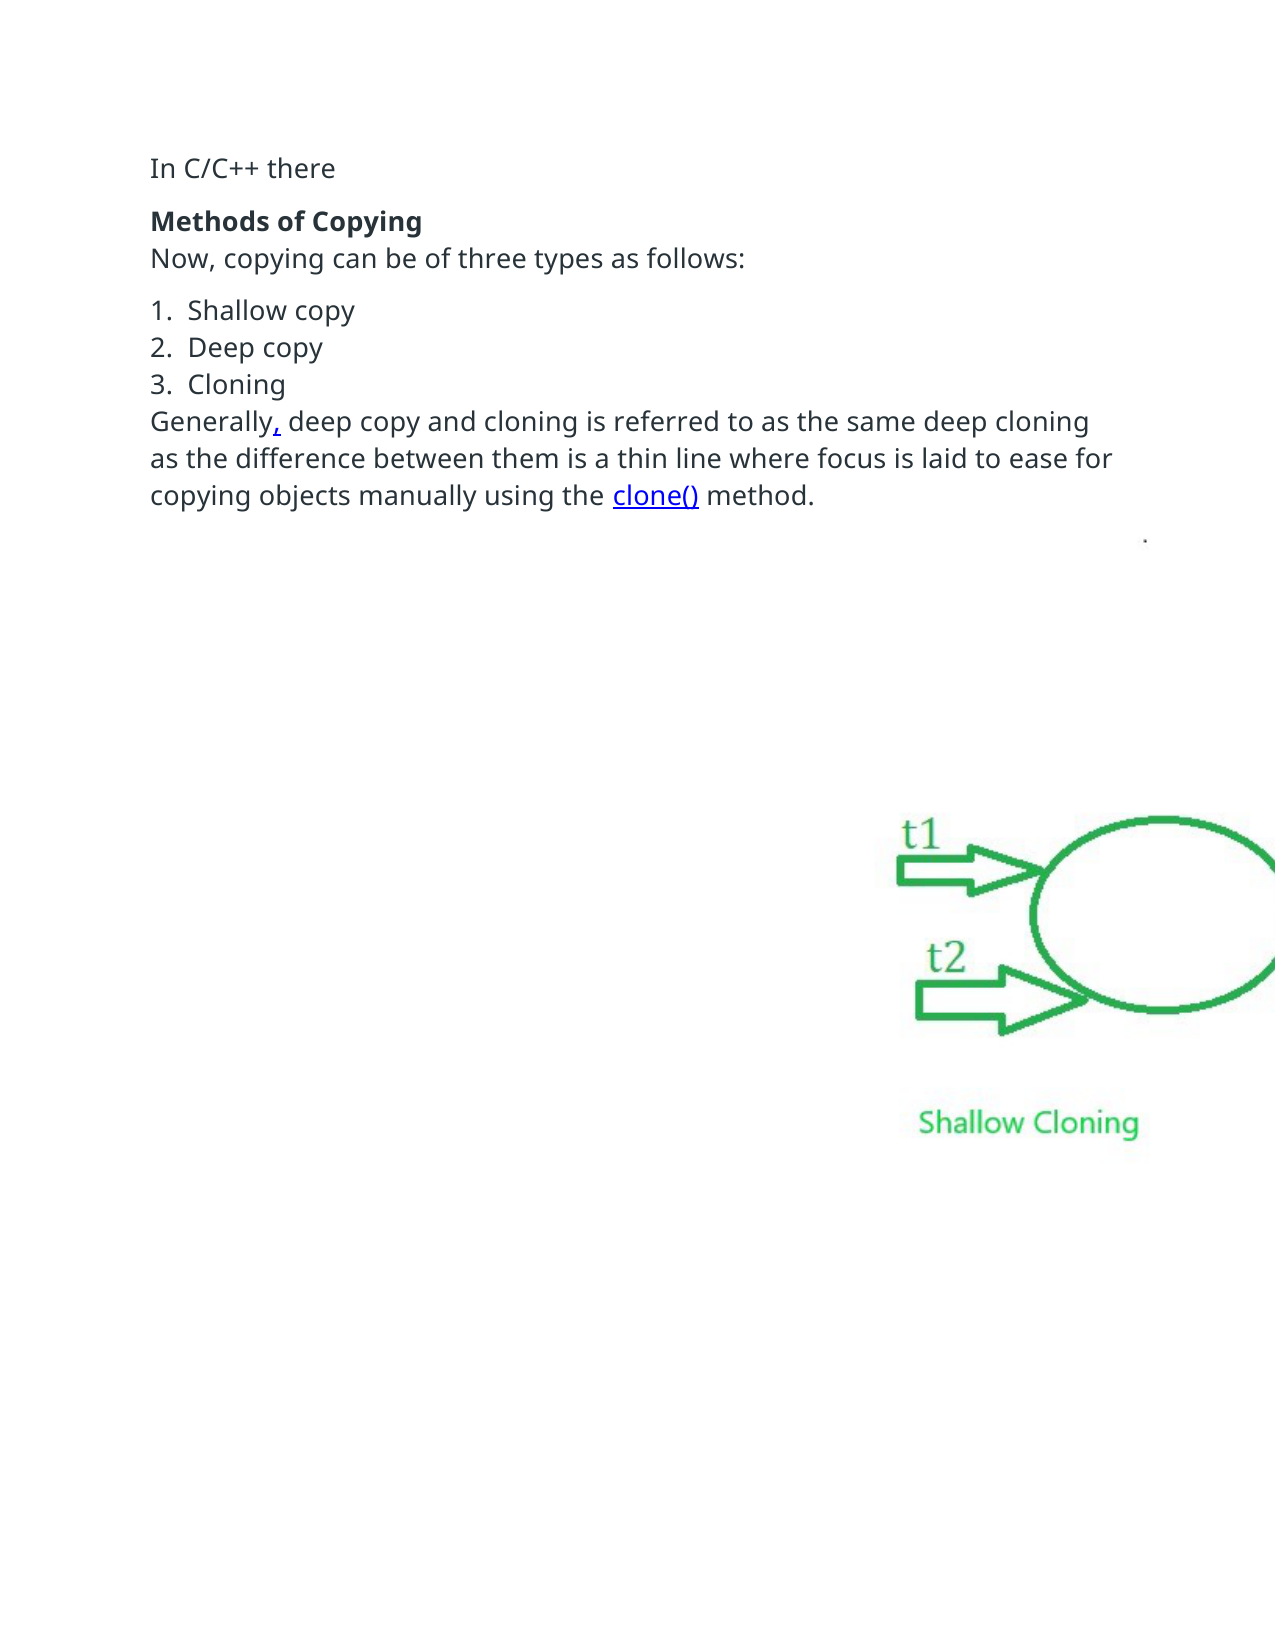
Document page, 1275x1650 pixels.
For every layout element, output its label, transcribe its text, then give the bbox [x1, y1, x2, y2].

list Cloning [150, 366, 1125, 402]
text Generally, deep copy and cloning is referred to as the same deep cloning as the difference between them is a thin line where focus is laid to ease for copying objects manually using the clone() method. [150, 402, 1125, 513]
text In C/C++ there [150, 150, 1125, 187]
picture [150, 513, 1275, 1463]
text Now, copying can be of three types as follows: [150, 239, 1125, 276]
list Shallow copy [150, 292, 1125, 329]
list Deep copy [150, 329, 1125, 366]
text Methods of Copying [150, 202, 1125, 239]
